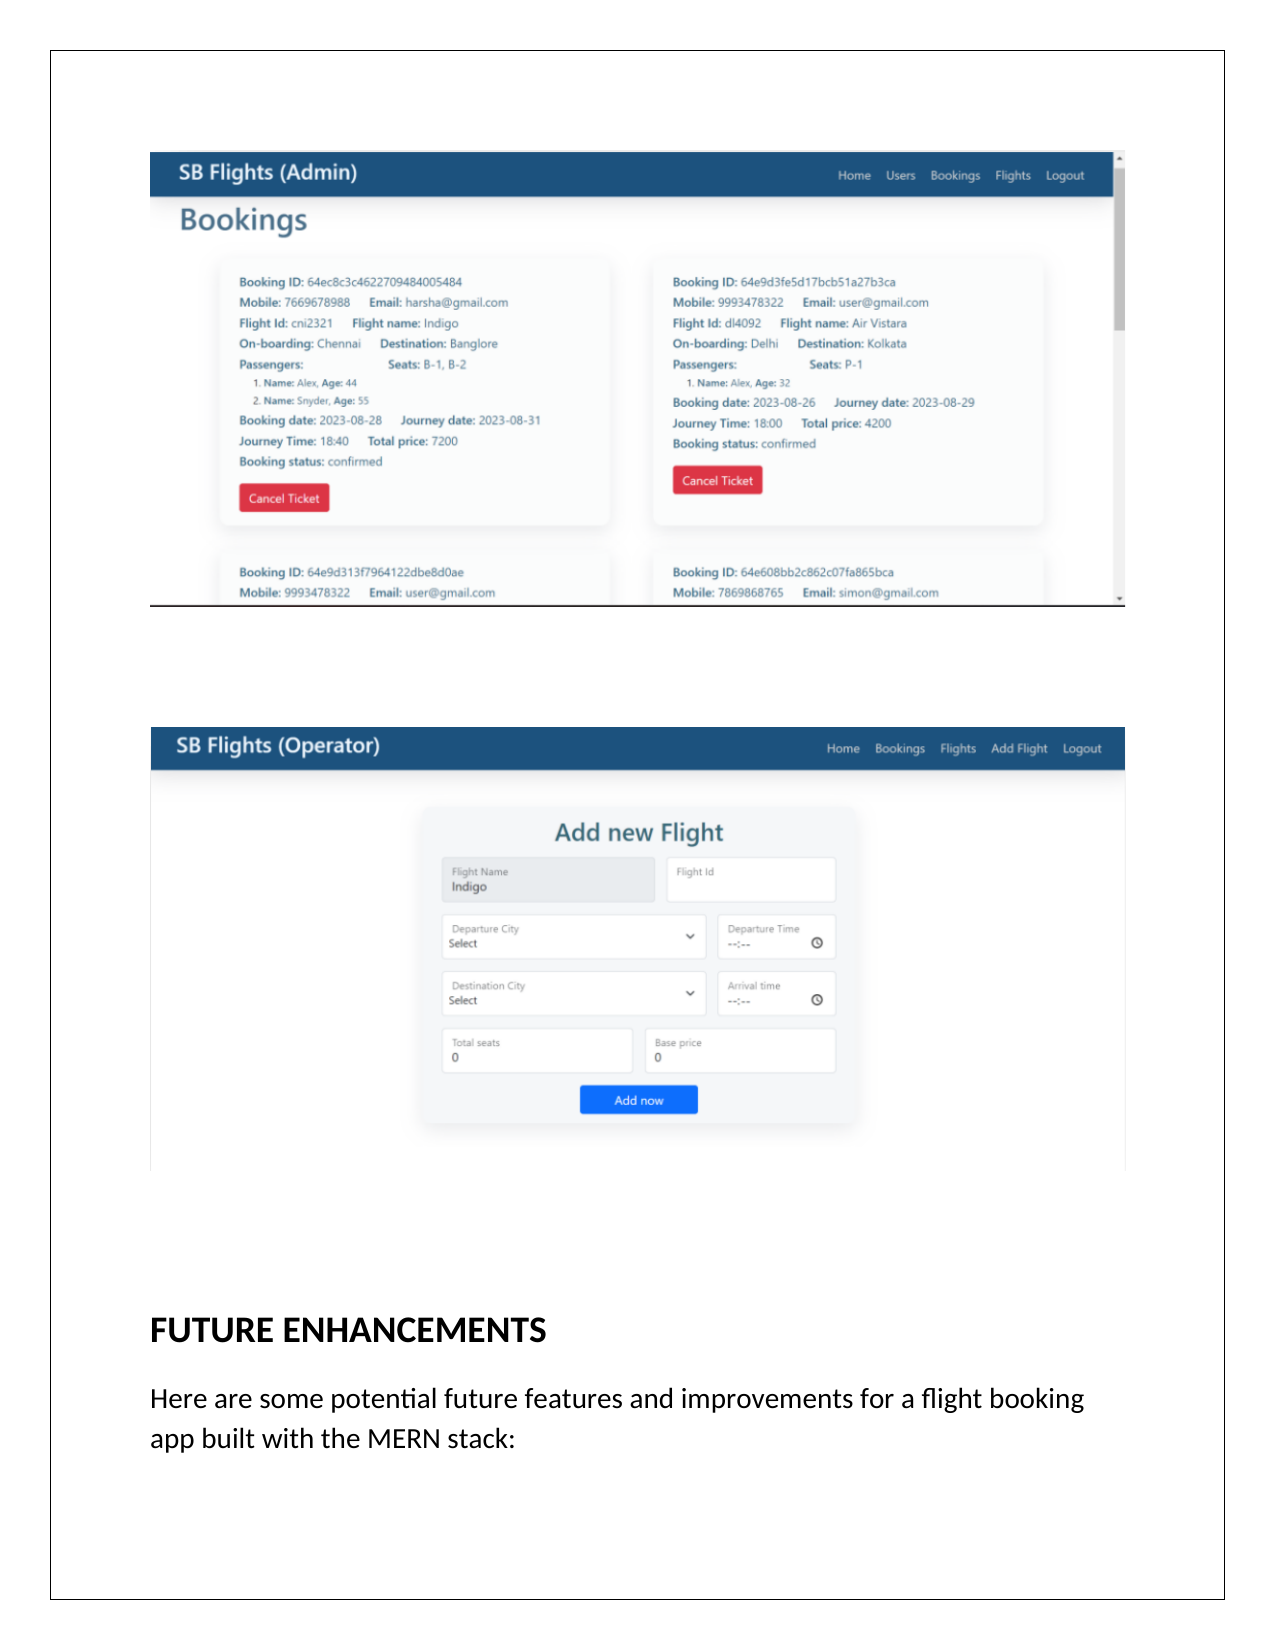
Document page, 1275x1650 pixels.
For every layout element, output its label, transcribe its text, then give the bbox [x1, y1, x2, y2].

text Here are some potential future features and improvements for a flight booking app built with the MERN stack: [150, 1380, 1125, 1456]
picture [150, 727, 1125, 1171]
picture [150, 150, 1125, 607]
text FUTURE ENHANCEMENTS [150, 1306, 1125, 1352]
